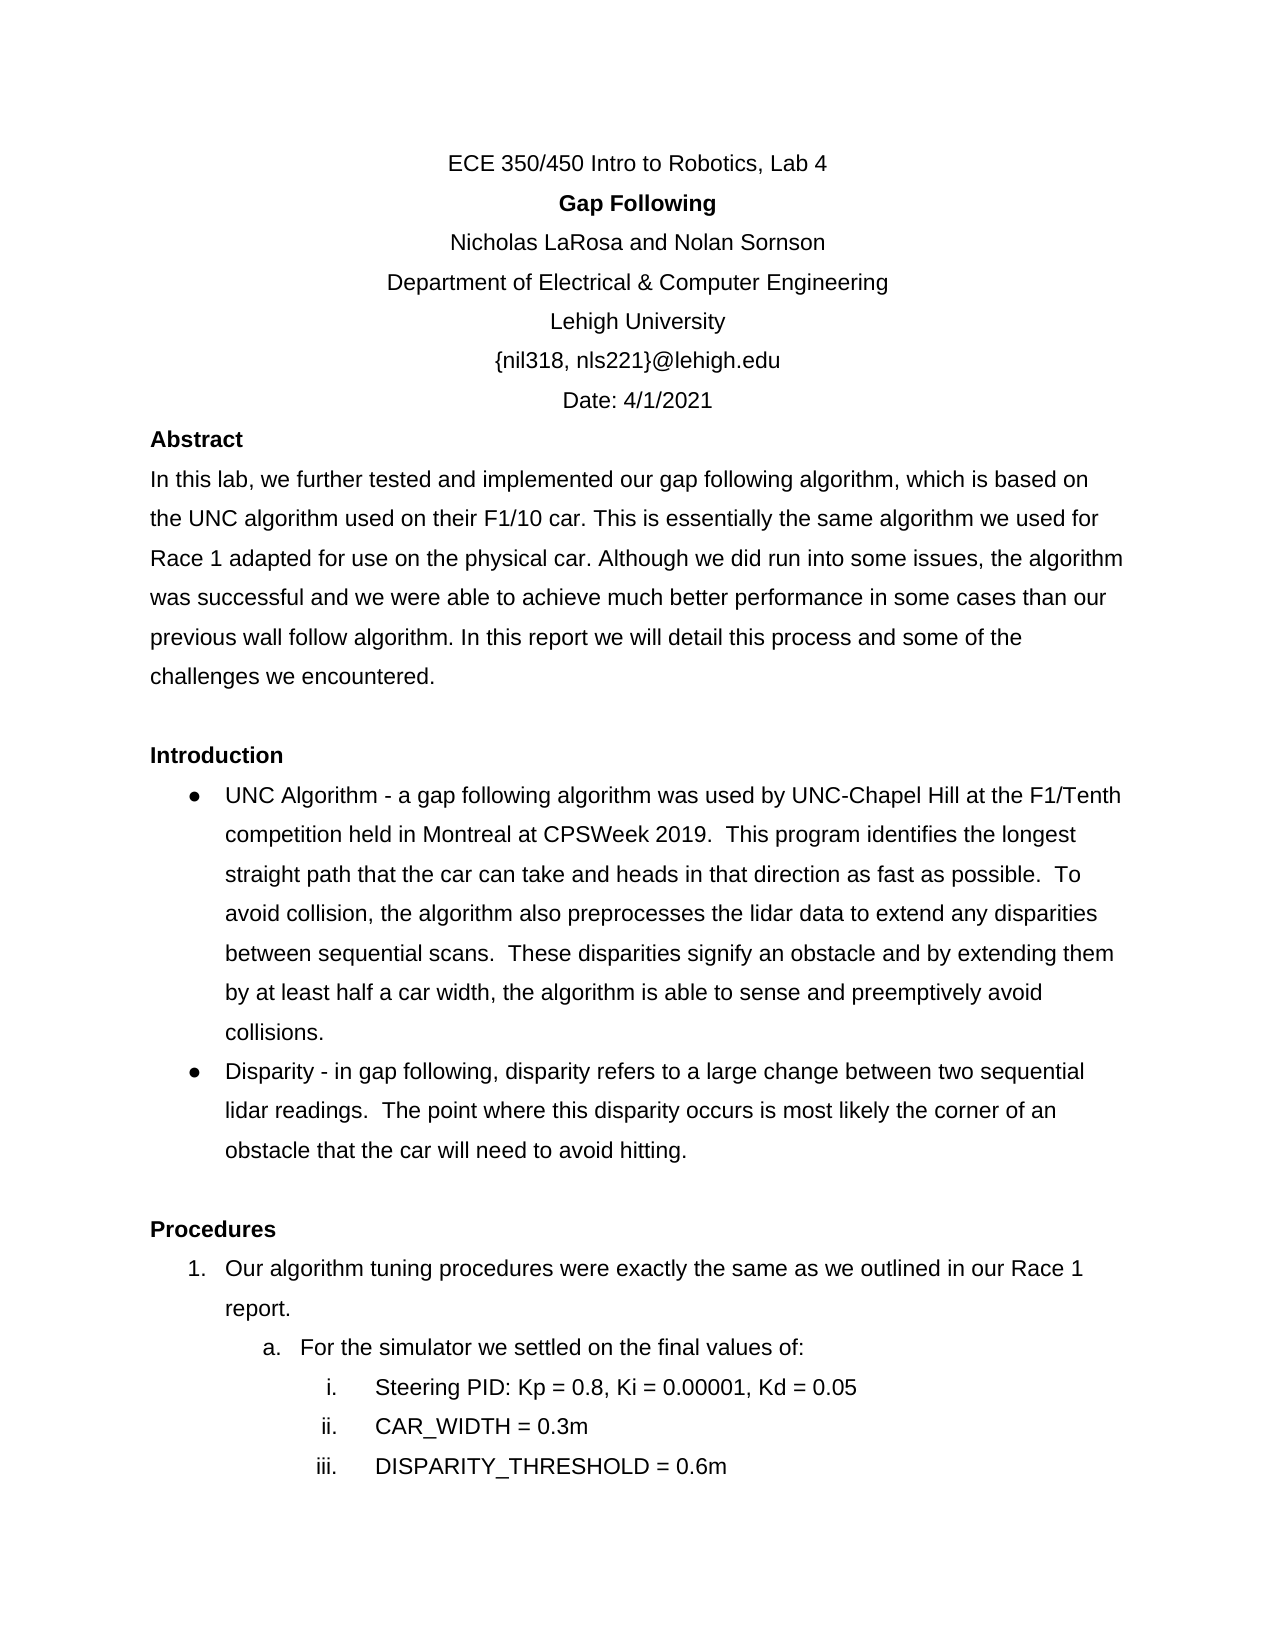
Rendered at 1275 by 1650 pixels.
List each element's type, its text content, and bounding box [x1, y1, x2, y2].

text Gap Following [150, 189, 1125, 216]
list For the simulator we settled on the final values of: [262, 1334, 1125, 1361]
text Department of Electrical & Computer Engineering [150, 268, 1125, 295]
list UNC Algorithm - a gap following algorithm was used by UNC-Chapel Hill at the F1/Tenth competition held in Montreal at CPSWeek 2019. This program identifies the longest straight path that the car can take and heads in that direction as fast as possible. To avoid collision, the algorithm also preprocesses the lidar data to extend any disparities between sequential scans. These disparities signify an obstacle and by extending them by at least half a car width, the algorithm is able to sense and preemptively avoid collisions. [187, 782, 1125, 1045]
list Our algorithm tuning procedures were exactly the same as we outlined in our Race 1 report. [187, 1255, 1125, 1321]
text Procedures [150, 1216, 1125, 1242]
list Disparity - in gap following, disparity refers to a large change between two sequential lidar readings. The point where this disparity occurs is most likely the corner of an obstacle that the car will need to avoid hitting. [187, 1058, 1125, 1163]
list DISPARITY_THRESHOLD = 0.6m [337, 1453, 1125, 1479]
text Date: 4/1/2021 [150, 387, 1125, 413]
text Abstract [150, 426, 1125, 453]
text Lehigh University [150, 308, 1125, 334]
text Introduction [150, 742, 1125, 768]
text ECE 350/450 Intro to Robotics, Lab 4 [150, 150, 1125, 176]
text Nicholas LaRosa and Nolan Sornson [150, 229, 1125, 255]
list CAR_WIDTH = 0.3m [337, 1413, 1125, 1440]
text In this lab, we further tested and implemented our gap following algorithm, which is based on the UNC algorithm used on their F1/10 car. This is essentially the same algorithm we used for Race 1 adapted for use on the physical car. Although we did run into some issues, the algorithm was successful and we were able to achieve much better performance in some cases than our previous wall follow algorithm. In this report we will detail this process and some of the challenges we encountered. [150, 466, 1125, 689]
list Steering PID: Kp = 0.8, Ki = 0.00001, Kd = 0.05 [337, 1374, 1125, 1400]
text {nil318, nls221}@lehigh.edu [150, 347, 1125, 374]
